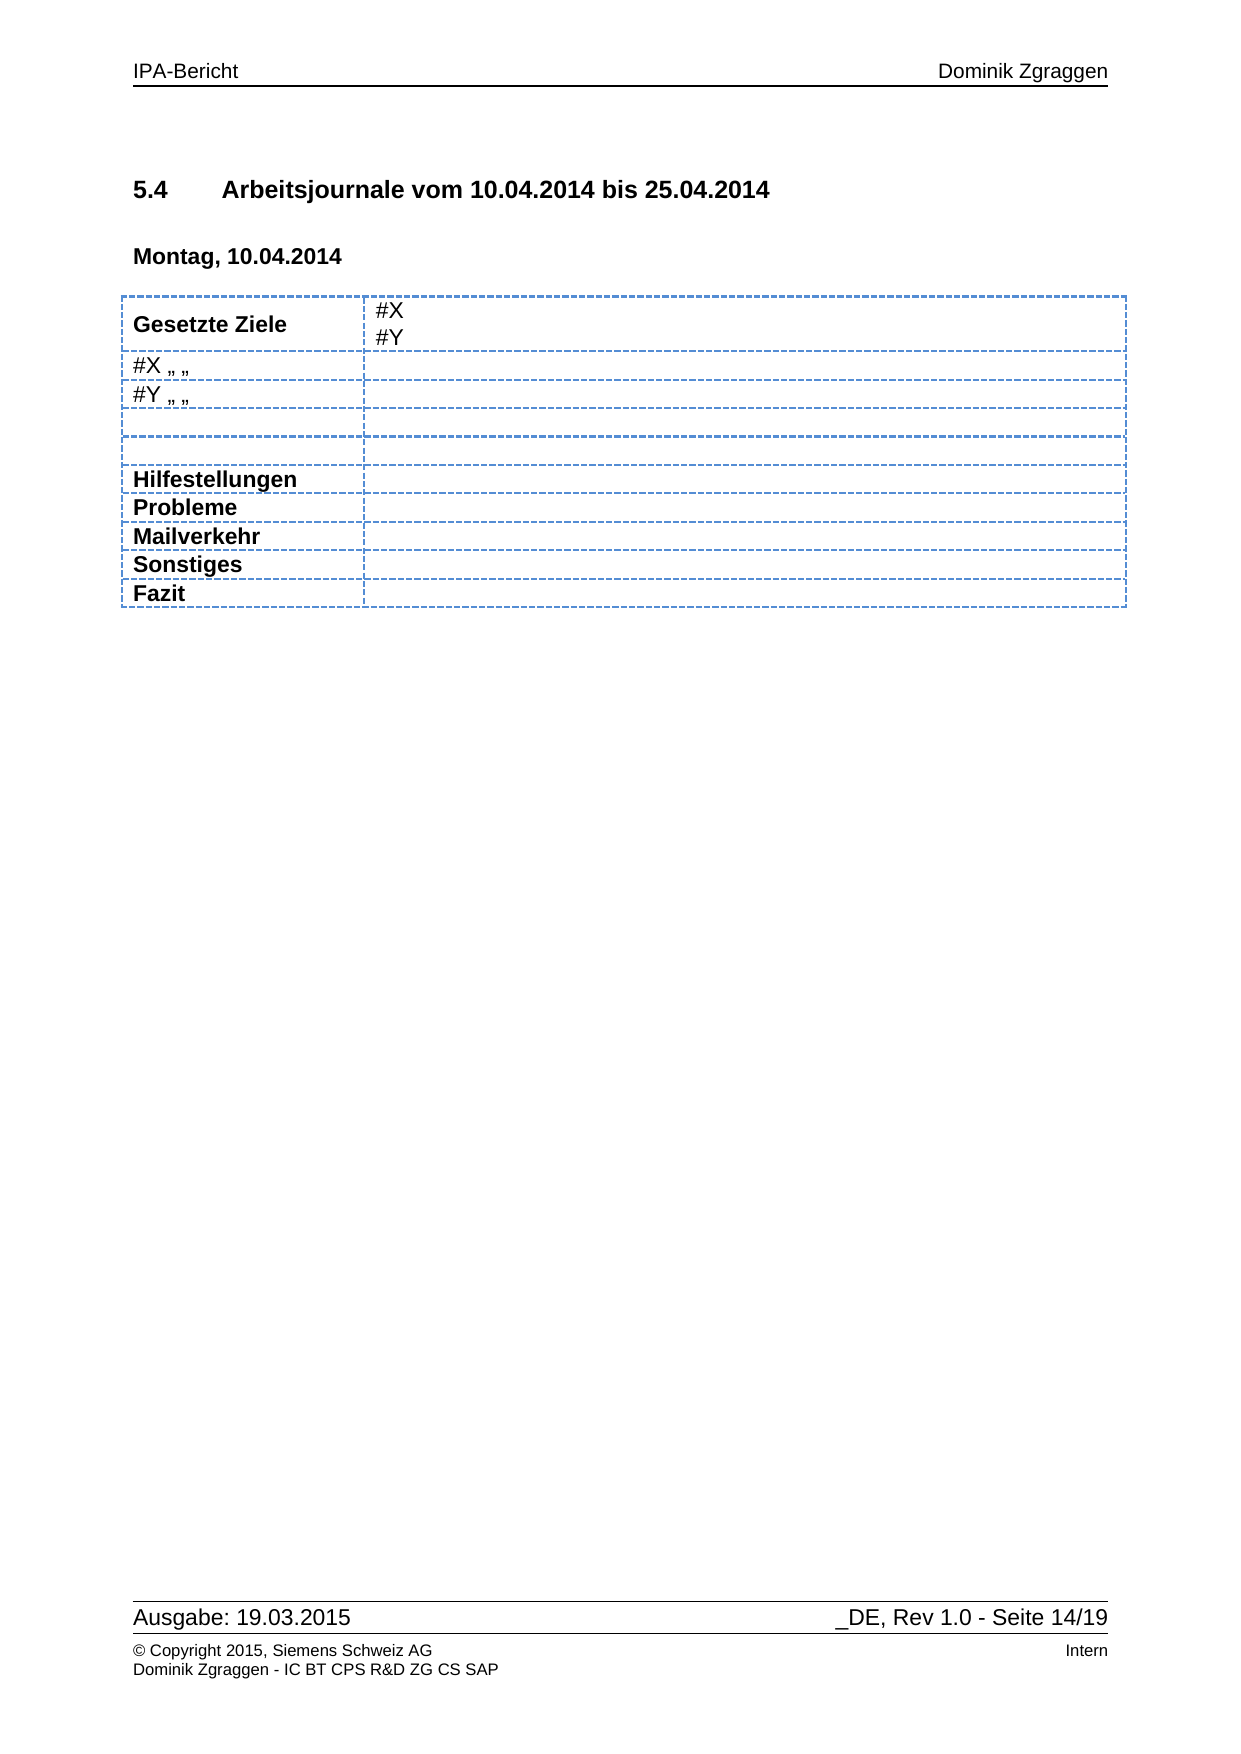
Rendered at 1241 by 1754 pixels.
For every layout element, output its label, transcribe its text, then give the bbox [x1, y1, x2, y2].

table_cell [364, 435, 1126, 464]
table_cell [122, 435, 364, 464]
text Montag, 10.04.2014 [133, 243, 1108, 269]
table_cell [364, 578, 1126, 606]
table_cell [364, 464, 1126, 492]
table_cell [364, 350, 1126, 378]
table_cell [364, 379, 1126, 407]
table_cell #X „ „ [122, 350, 364, 378]
table_cell Probleme [122, 492, 364, 521]
table_cell [364, 549, 1126, 578]
table_cell Sonstiges [122, 549, 364, 578]
table_cell Hilfestellungen [122, 464, 364, 492]
table_cell Fazit [122, 578, 364, 606]
table_cell [364, 521, 1126, 549]
table_cell [364, 492, 1126, 521]
subtitle Arbeitsjournale vom 10.04.2014 bis 25.04.2014 [133, 175, 1108, 204]
table_cell #Y „ „ [122, 379, 364, 407]
table_cell [364, 407, 1126, 435]
table_header #X #Y [364, 295, 1126, 350]
table_cell [122, 407, 364, 435]
table_header Gesetzte Ziele [122, 295, 364, 350]
table_cell Mailverkehr [122, 521, 364, 549]
